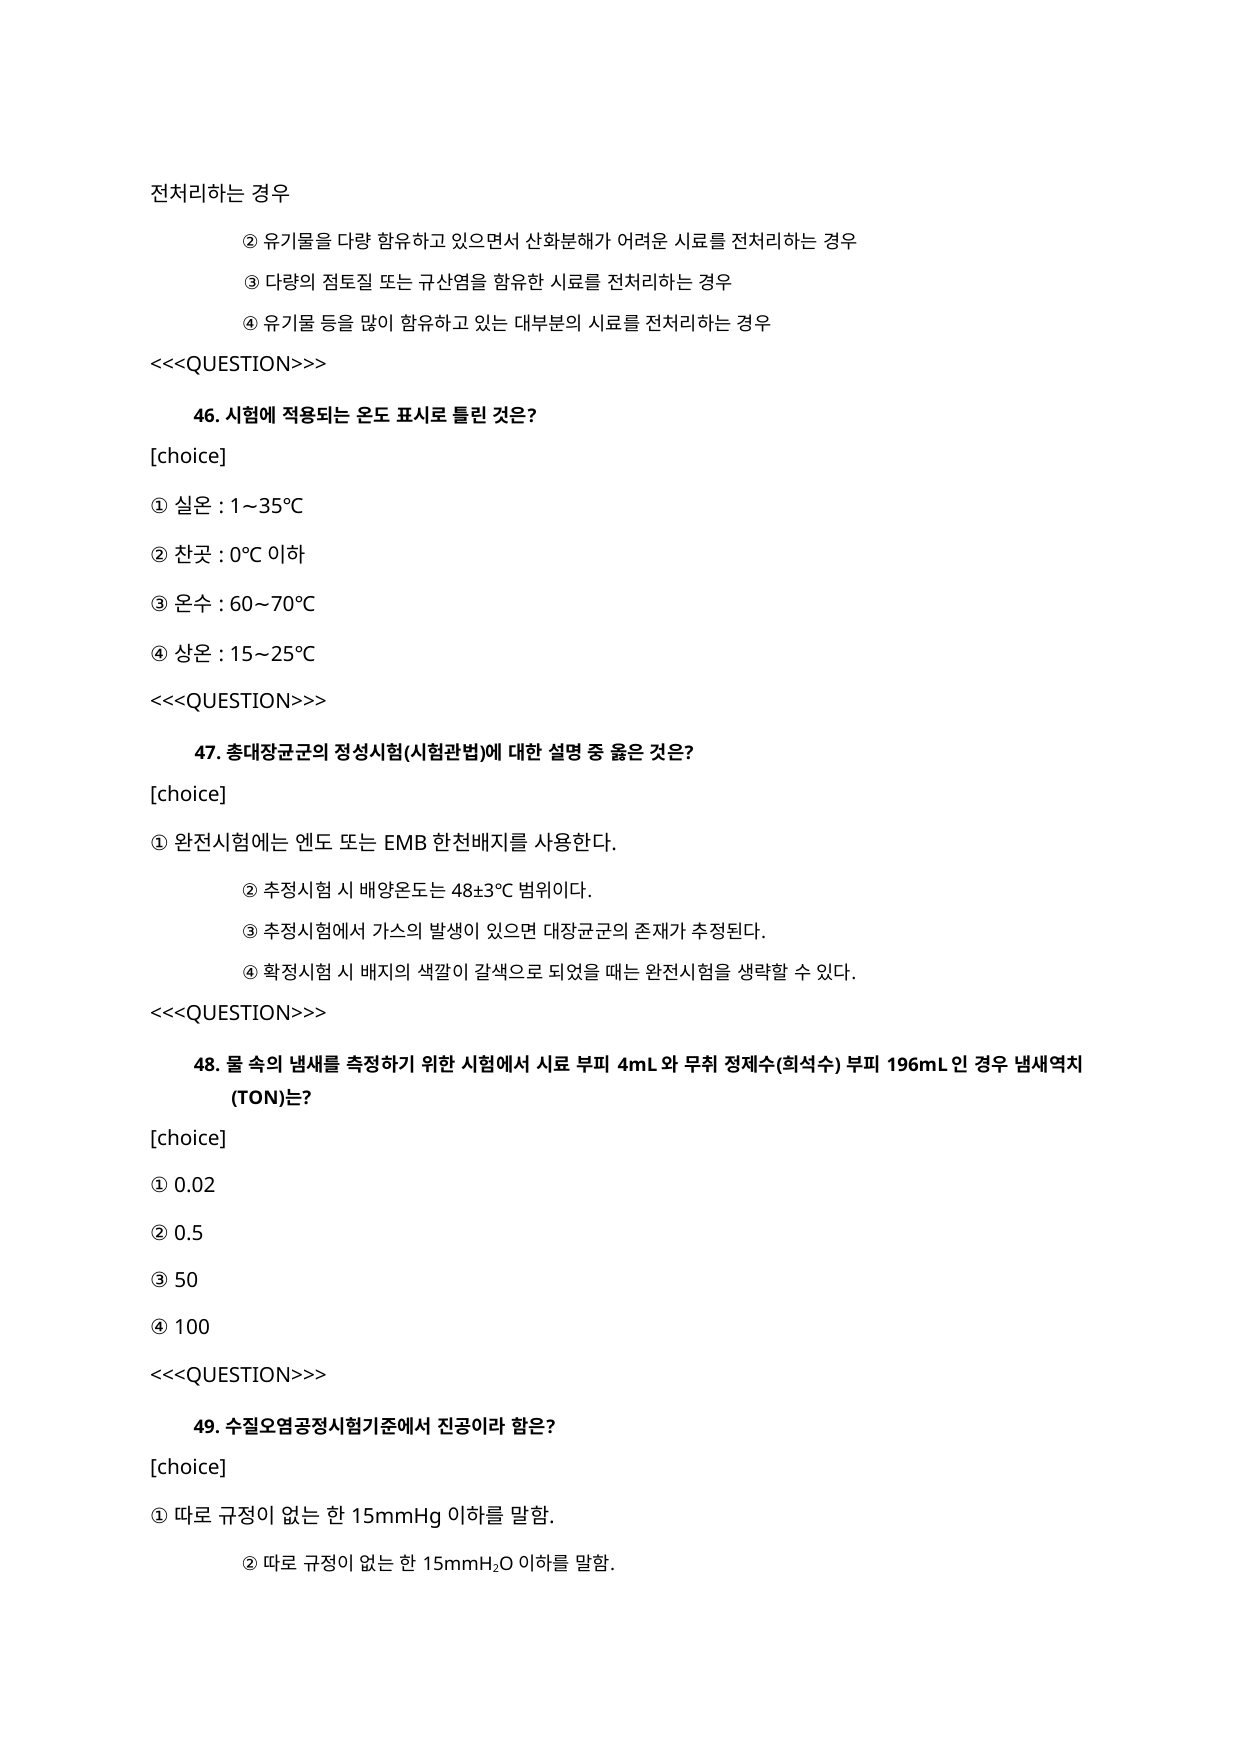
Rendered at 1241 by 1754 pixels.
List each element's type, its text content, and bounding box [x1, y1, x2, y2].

text [choice] [150, 779, 1090, 807]
text ② 0.5 [150, 1218, 1090, 1246]
text ③ 추정시험에서 가스의 발생이 있으면 대장균군의 존재가 추정된다. [222, 916, 1084, 944]
text ① 0.02 [150, 1171, 1090, 1199]
text 48. 물 속의 냄새를 측정하기 위한 시험에서 시료 부피 4mL와 무취 정제수(희석수) 부피 196mL인 경우 냄새역치(TON)는? [193, 1050, 1084, 1109]
text <<<QUESTION>>> [150, 349, 1090, 378]
text [choice] [150, 442, 1090, 470]
text 49. 수질오염공정시험기준에서 진공이라 함은? [193, 1411, 1084, 1438]
text 47. 총대장균군의 정성시험(시험관법)에 대한 설명 중 옳은 것은? [194, 738, 1084, 765]
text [150, 177, 1090, 207]
text ① 실온 : 1∼35℃ [150, 489, 1090, 519]
text ③ 50 [150, 1265, 1090, 1294]
text <<<QUESTION>>> [150, 998, 1090, 1027]
text ④ 확정시험 시 배지의 색깔이 갈색으로 되었을 때는 완전시험을 생략할 수 있다. [222, 957, 1084, 984]
text <<<QUESTION>>> [150, 1360, 1090, 1388]
text [choice] [150, 1452, 1090, 1481]
text ④ 상온 : 15∼25℃ [150, 637, 1090, 667]
text <<<QUESTION>>> [150, 686, 1090, 715]
text ④ 100 [150, 1312, 1090, 1341]
text ① 따로 규정이 없는 한 15mmHg 이하를 말함. [150, 1499, 1090, 1530]
text ② 유기물을 다량 함유하고 있으면서 산화분해가 어려운 시료를 전처리하는 경우 [222, 226, 1084, 254]
text ① 완전시험에는 엔도 또는 EMB 한천배지를 사용한다. [150, 826, 1090, 856]
text ④ 유기물 등을 많이 함유하고 있는 대부분의 시료를 전처리하는 경우 [222, 308, 1084, 336]
text ③ 다량의 점토질 또는 규산염을 함유한 시료를 전처리하는 경우 [224, 267, 1084, 294]
text ② 찬곳 : 0℃ 이하 [150, 538, 1090, 569]
text [choice] [150, 1123, 1090, 1152]
text ② 따로 규정이 없는 한 15mmH2O 이하를 말함. [222, 1549, 1084, 1576]
text ③ 온수 : 60∼70℃ [150, 588, 1090, 618]
text 46. 시험에 적용되는 온도 표시로 틀린 것은? [193, 401, 1084, 428]
text ② 추정시험 시 배양온도는 48±3℃ 범위이다. [222, 876, 1084, 903]
